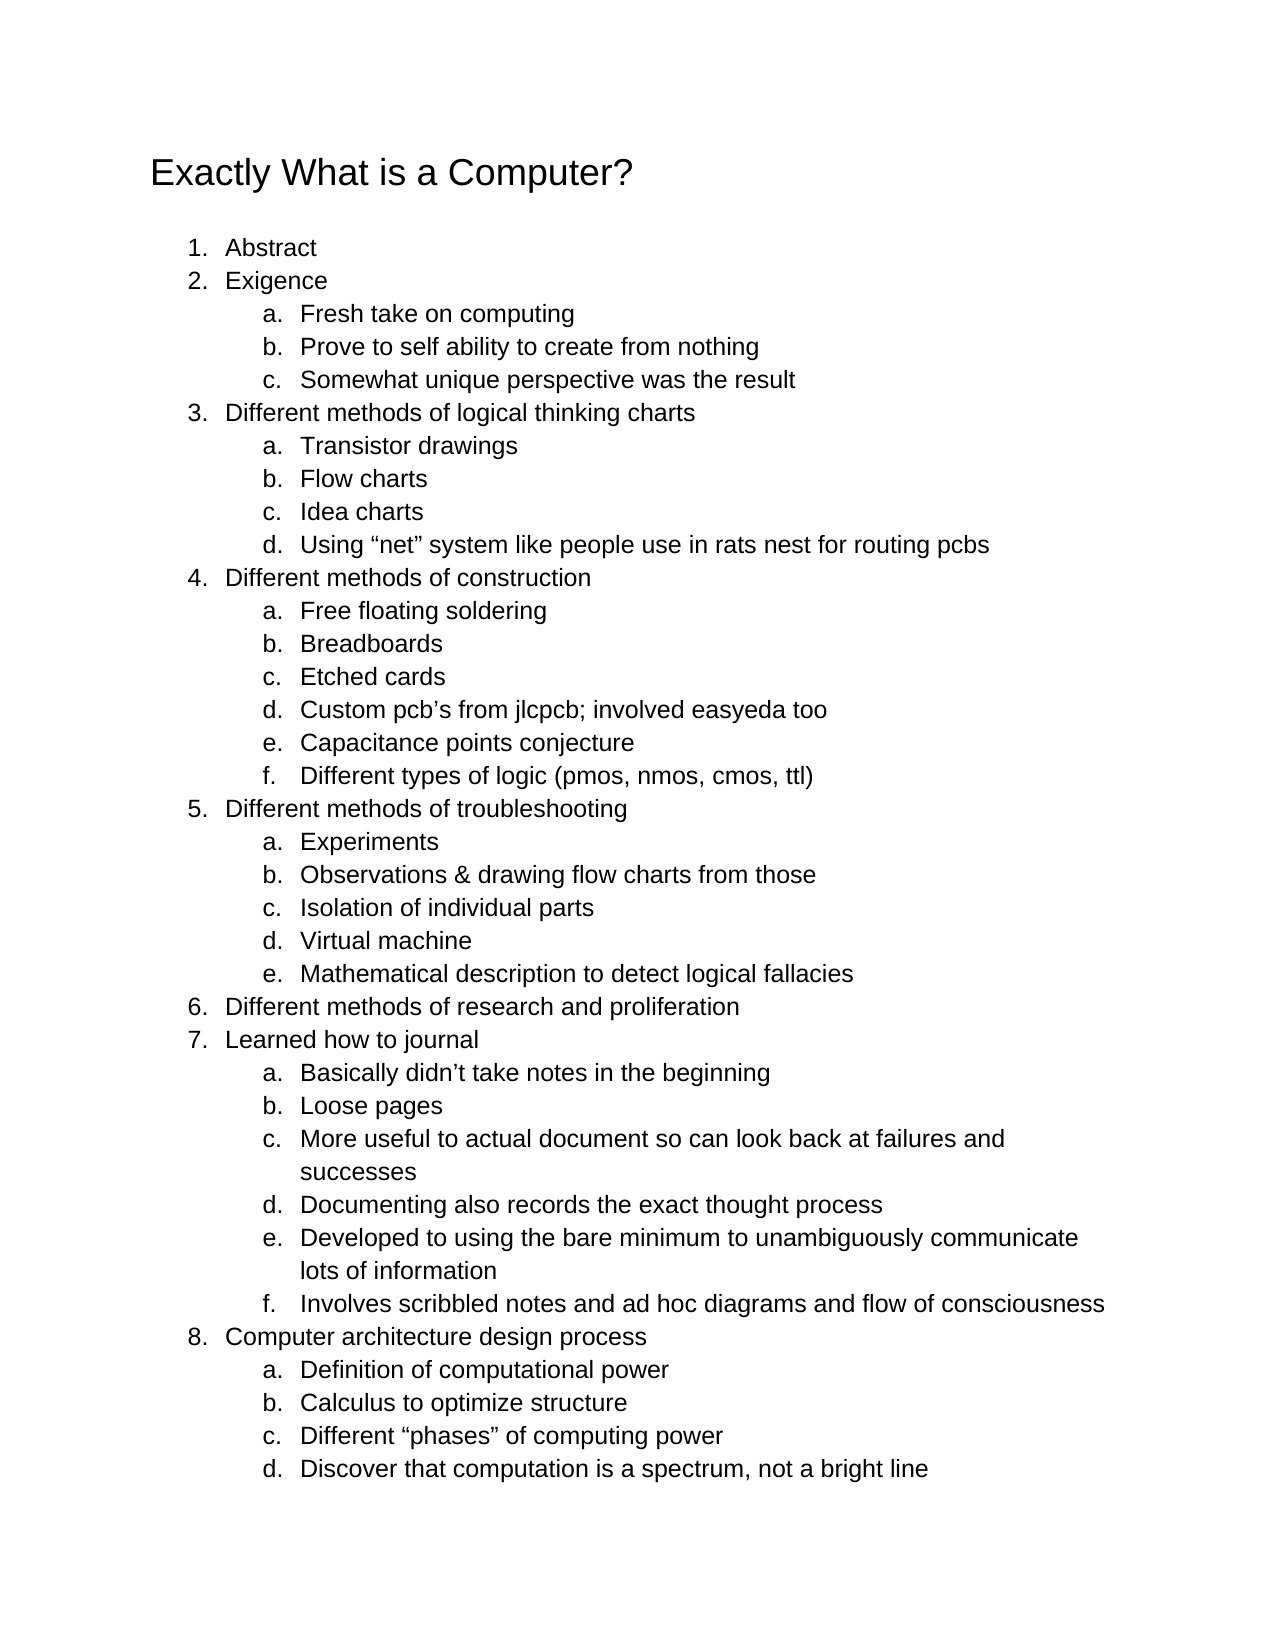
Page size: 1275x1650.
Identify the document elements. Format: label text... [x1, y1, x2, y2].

list Etched cards [262, 662, 1125, 691]
list Learned how to journal [187, 1025, 1125, 1054]
list Virtual machine [262, 926, 1125, 955]
list Breadboards [262, 629, 1125, 658]
list Isolation of individual parts [262, 893, 1125, 922]
list Free floating soldering [262, 596, 1125, 624]
list Transistor drawings [262, 431, 1125, 459]
list Involves scribbled notes and ad hoc diagrams and flow of consciousness [262, 1289, 1125, 1318]
list Different “phases” of computing power [262, 1421, 1125, 1450]
list Custom pcb’s from jlcpcb; involved easyeda too [262, 695, 1125, 724]
list Abstract [187, 233, 1125, 261]
list Exigence [187, 266, 1125, 294]
list Calculus to optimize structure [262, 1388, 1125, 1417]
list Definition of computational power [262, 1355, 1125, 1384]
list Documenting also records the exact thought process [262, 1190, 1125, 1219]
list Discover that computation is a spectrum, not a bright line [262, 1454, 1125, 1483]
list Capacitance points conjecture [262, 728, 1125, 757]
list Different methods of research and proliferation [187, 992, 1125, 1021]
list Fresh take on computing [262, 299, 1125, 327]
list Computer architecture design process [187, 1322, 1125, 1351]
list Different types of logic (pmos, nmos, cmos, ttl) [262, 761, 1125, 790]
list Developed to using the bare minimum to unambiguously communicate lots of information [262, 1223, 1125, 1285]
list Basically didn’t take notes in the beginning [262, 1058, 1125, 1087]
list Different methods of logical thinking charts [187, 398, 1125, 426]
text Exactly What is a Computer? [150, 150, 1125, 193]
list Experiments [262, 827, 1125, 856]
list Idea charts [262, 497, 1125, 526]
list Somewhat unique perspective was the result [262, 365, 1125, 393]
list Loose pages [262, 1091, 1125, 1120]
list Using “net” system like people use in rats nest for routing pcbs [262, 530, 1125, 558]
list Different methods of troubleshooting [187, 794, 1125, 823]
list More useful to actual document so can look back at failures and successes [262, 1124, 1125, 1186]
list Different methods of construction [187, 563, 1125, 592]
list Mathematical description to detect logical fallacies [262, 959, 1125, 988]
list Observations & drawing flow charts from those [262, 860, 1125, 889]
list Flow charts [262, 464, 1125, 492]
list Prove to self ability to create from nothing [262, 332, 1125, 360]
